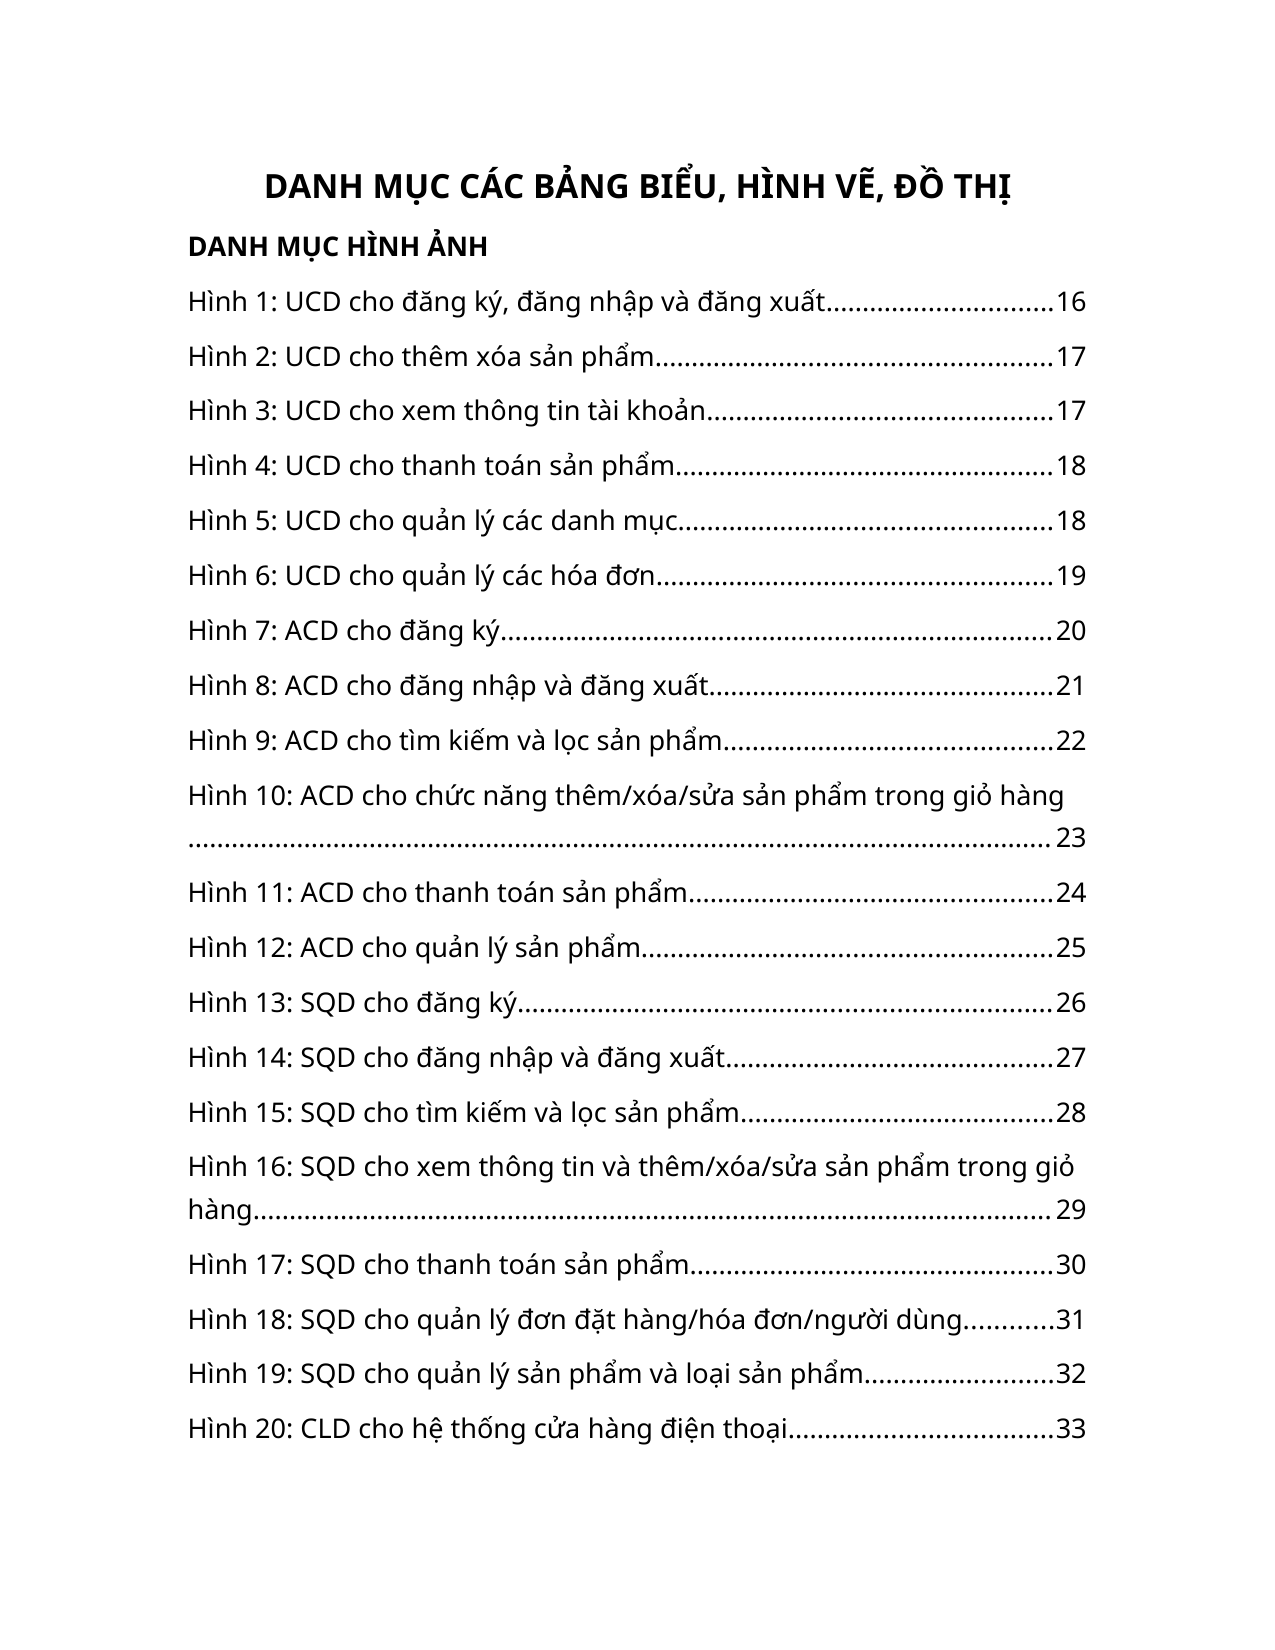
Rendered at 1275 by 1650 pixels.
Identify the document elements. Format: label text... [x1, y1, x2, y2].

text Hình 10: ACD cho chức năng thêm/xóa/sửa sản phẩm trong giỏ hàng 23 [187, 776, 1087, 855]
text Hình 2: UCD cho thêm xóa sản phẩm 17 [187, 337, 1087, 374]
text Hình 6: UCD cho quản lý các hóa đơn 19 [187, 557, 1087, 593]
text Hình 15: SQD cho tìm kiếm và lọc sản phẩm 28 [187, 1093, 1087, 1130]
text Hình 17: SQD cho thanh toán sản phẩm 30 [187, 1245, 1087, 1282]
text Hình 4: UCD cho thanh toán sản phẩm 18 [187, 447, 1087, 484]
text Hình 16: SQD cho xem thông tin và thêm/xóa/sửa sản phẩm trong giỏ hàng 29 [187, 1148, 1087, 1227]
text Hình 19: SQD cho quản lý sản phẩm và loại sản phẩm 32 [187, 1355, 1087, 1392]
text Hình 9: ACD cho tìm kiếm và lọc sản phẩm 22 [187, 721, 1087, 758]
text DANH MỤC HÌNH ẢNH [187, 227, 1087, 264]
text Hình 12: ACD cho quản lý sản phẩm 25 [187, 928, 1087, 965]
text Hình 13: SQD cho đăng ký 26 [187, 983, 1087, 1020]
subtitle DANH MỤC CÁC BẢNG BIỂU, HÌNH VẼ, ĐỒ THỊ [187, 162, 1087, 208]
text Hình 14: SQD cho đăng nhập và đăng xuất 27 [187, 1038, 1087, 1075]
text Hình 7: ACD cho đăng ký 20 [187, 611, 1087, 648]
text Hình 18: SQD cho quản lý đơn đặt hàng/hóa đơn/người dùng 31 [187, 1300, 1087, 1337]
text Hình 1: UCD cho đăng ký, đăng nhập và đăng xuất 16 [187, 282, 1087, 319]
text Hình 3: UCD cho xem thông tin tài khoản 17 [187, 392, 1087, 429]
text Hình 8: ACD cho đăng nhập và đăng xuất 21 [187, 666, 1087, 703]
text Hình 20: CLD cho hệ thống cửa hàng điện thoại 33 [187, 1410, 1087, 1447]
text Hình 11: ACD cho thanh toán sản phẩm 24 [187, 873, 1087, 910]
text Hình 5: UCD cho quản lý các danh mục 18 [187, 502, 1087, 538]
